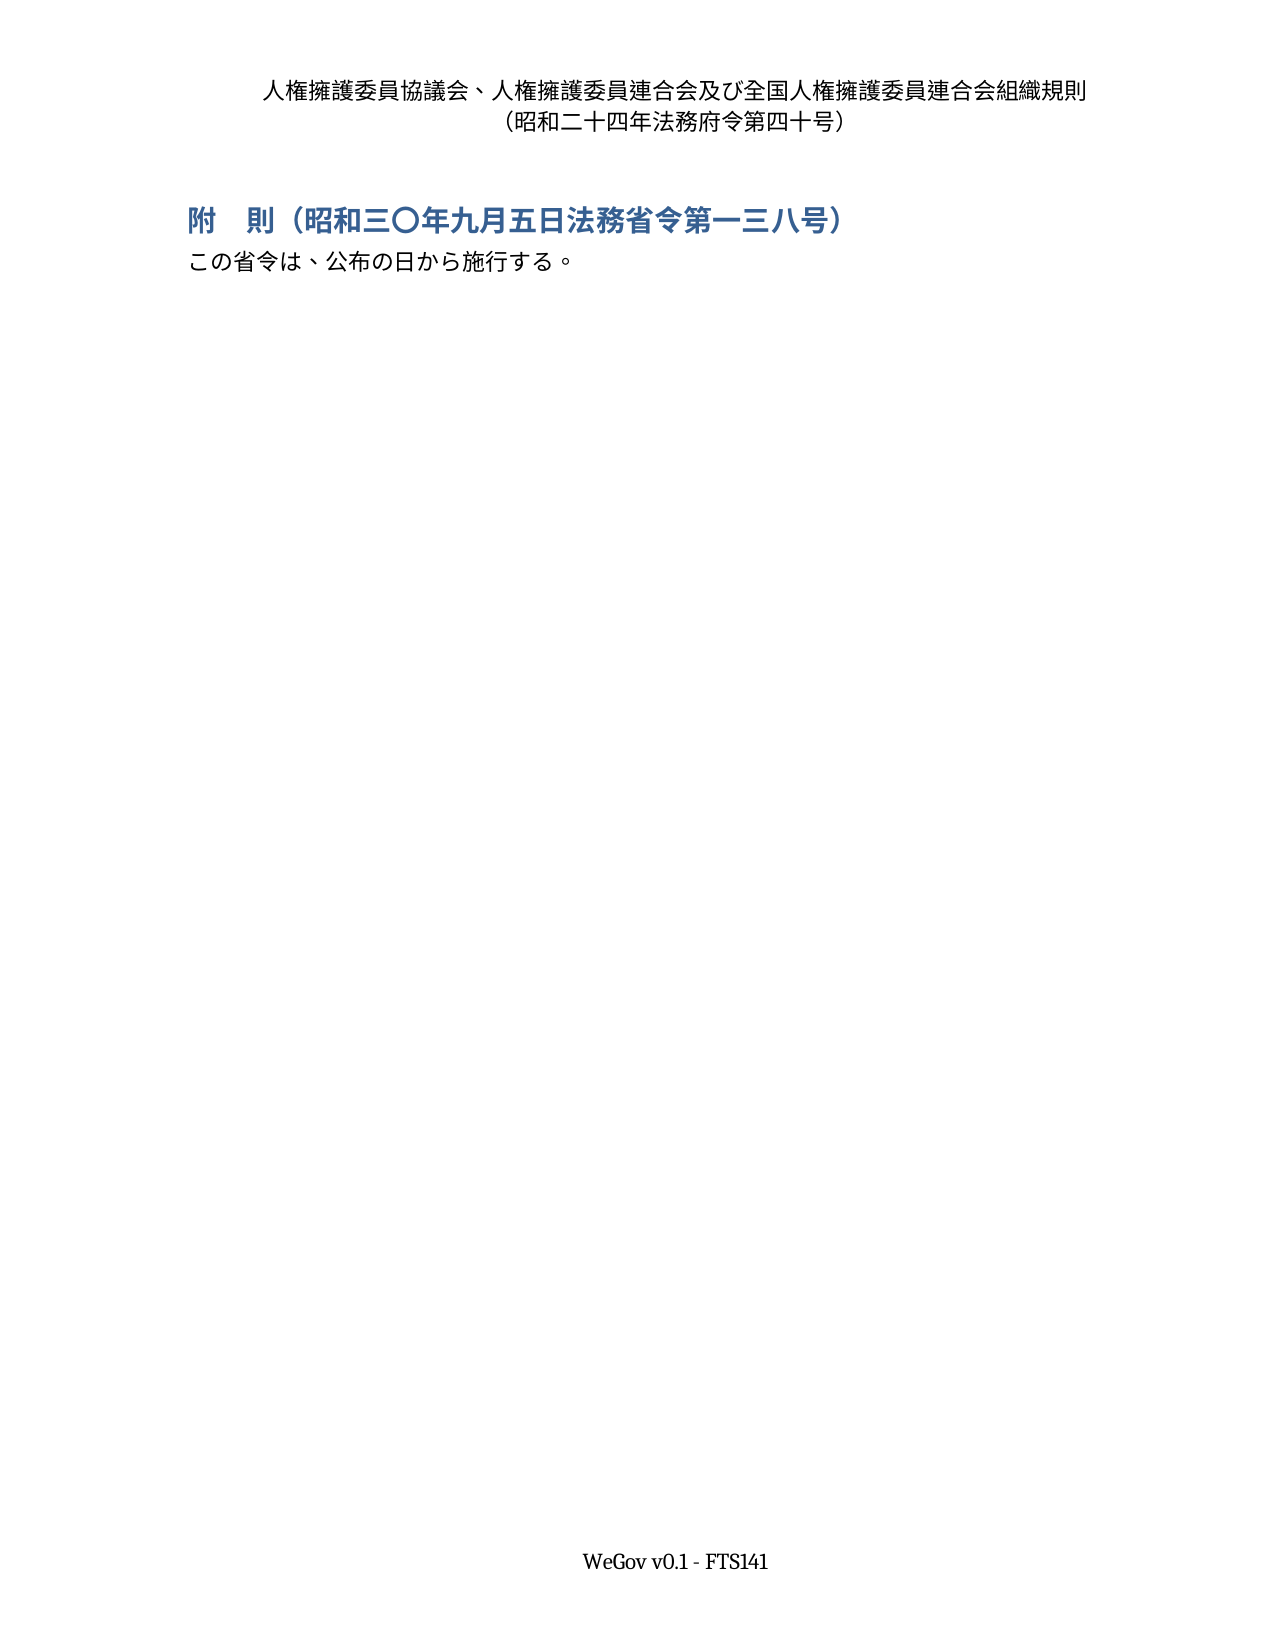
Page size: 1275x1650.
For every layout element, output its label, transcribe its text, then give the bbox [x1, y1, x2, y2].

subtitle 附 則（昭和三〇年九月五日法務省令第一三八号） [187, 200, 1087, 240]
text この省令は、公布の日から施行する。 [187, 246, 1087, 277]
